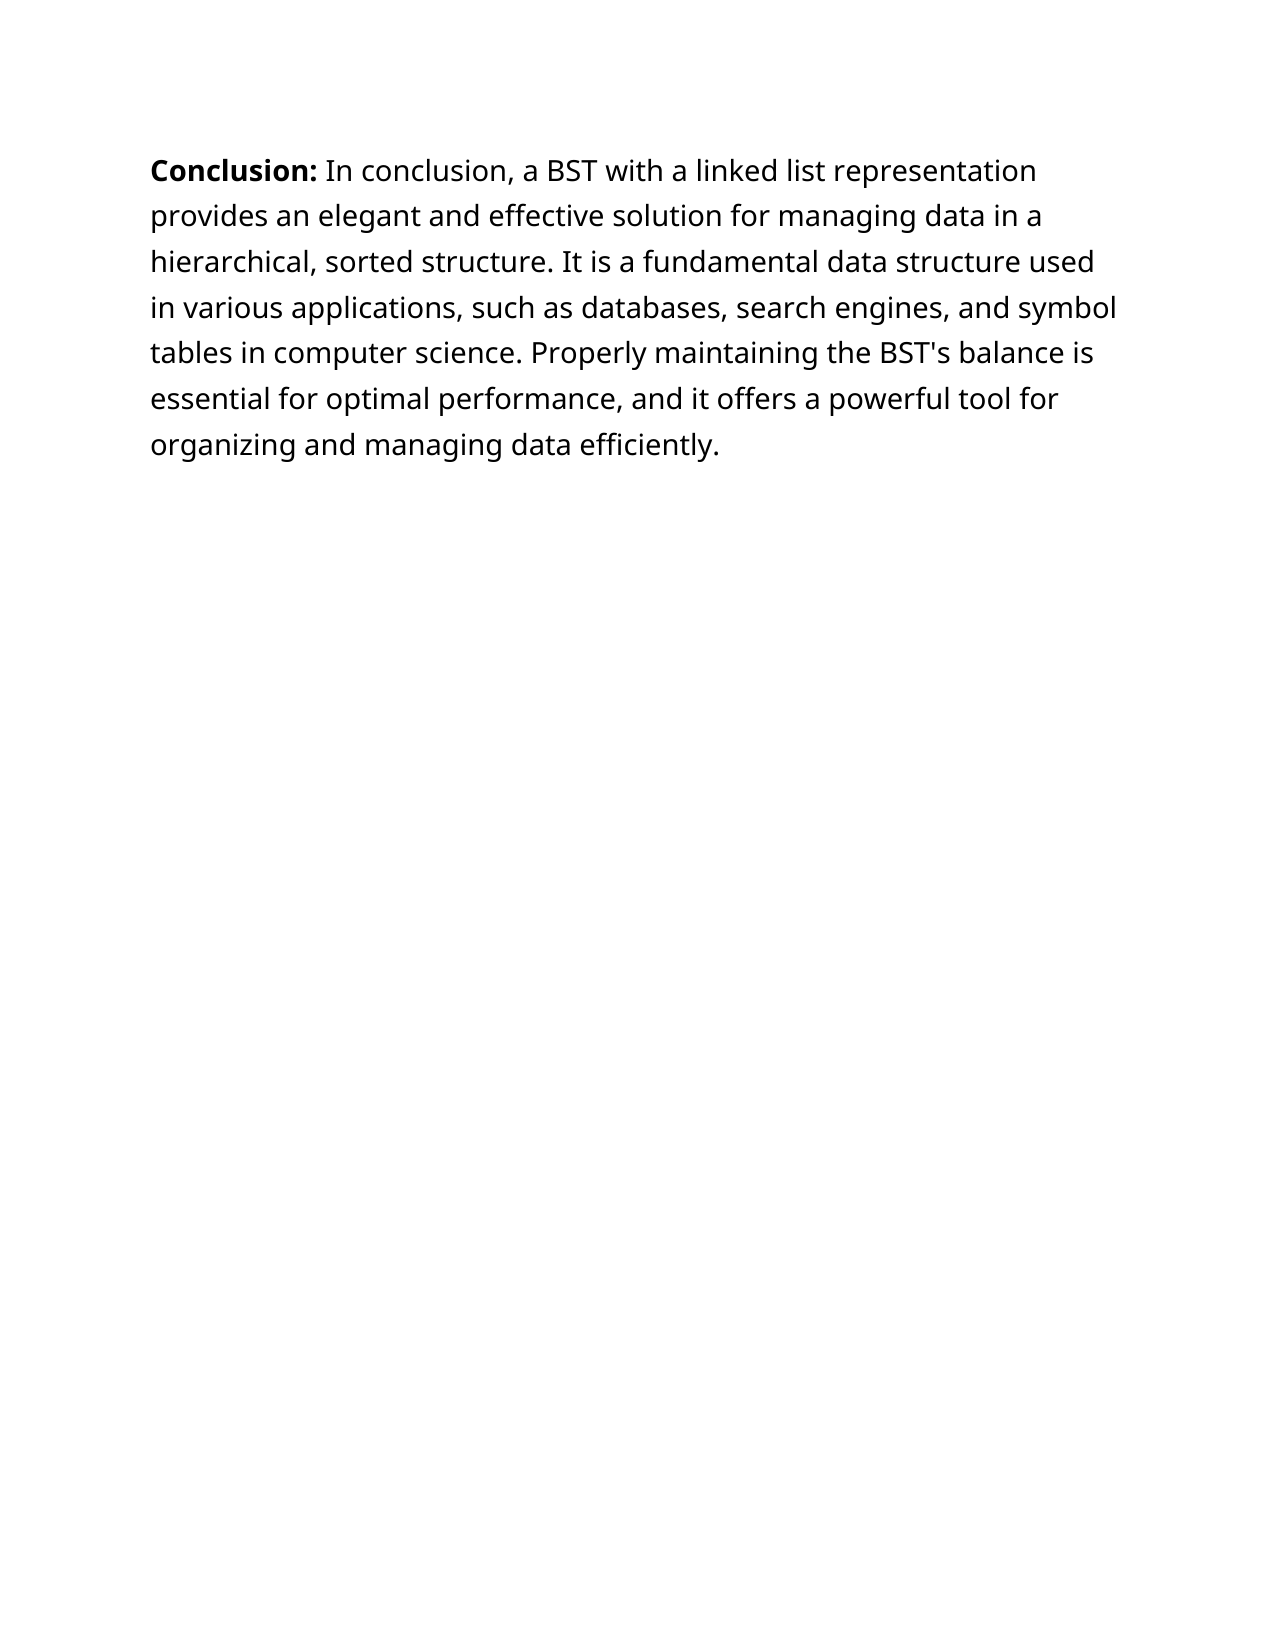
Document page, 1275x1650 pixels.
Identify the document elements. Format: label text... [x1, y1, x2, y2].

text Conclusion: In conclusion, a BST with a linked list representation provides an elegant and effective solution for managing data in a hierarchical, sorted structure. It is a fundamental data structure used in various applications, such as databases, search engines, and symbol tables in computer science. Properly maintaining the BST's balance is essential for optimal performance, and it offers a powerful tool for organizing and managing data efficiently. [150, 150, 1125, 463]
